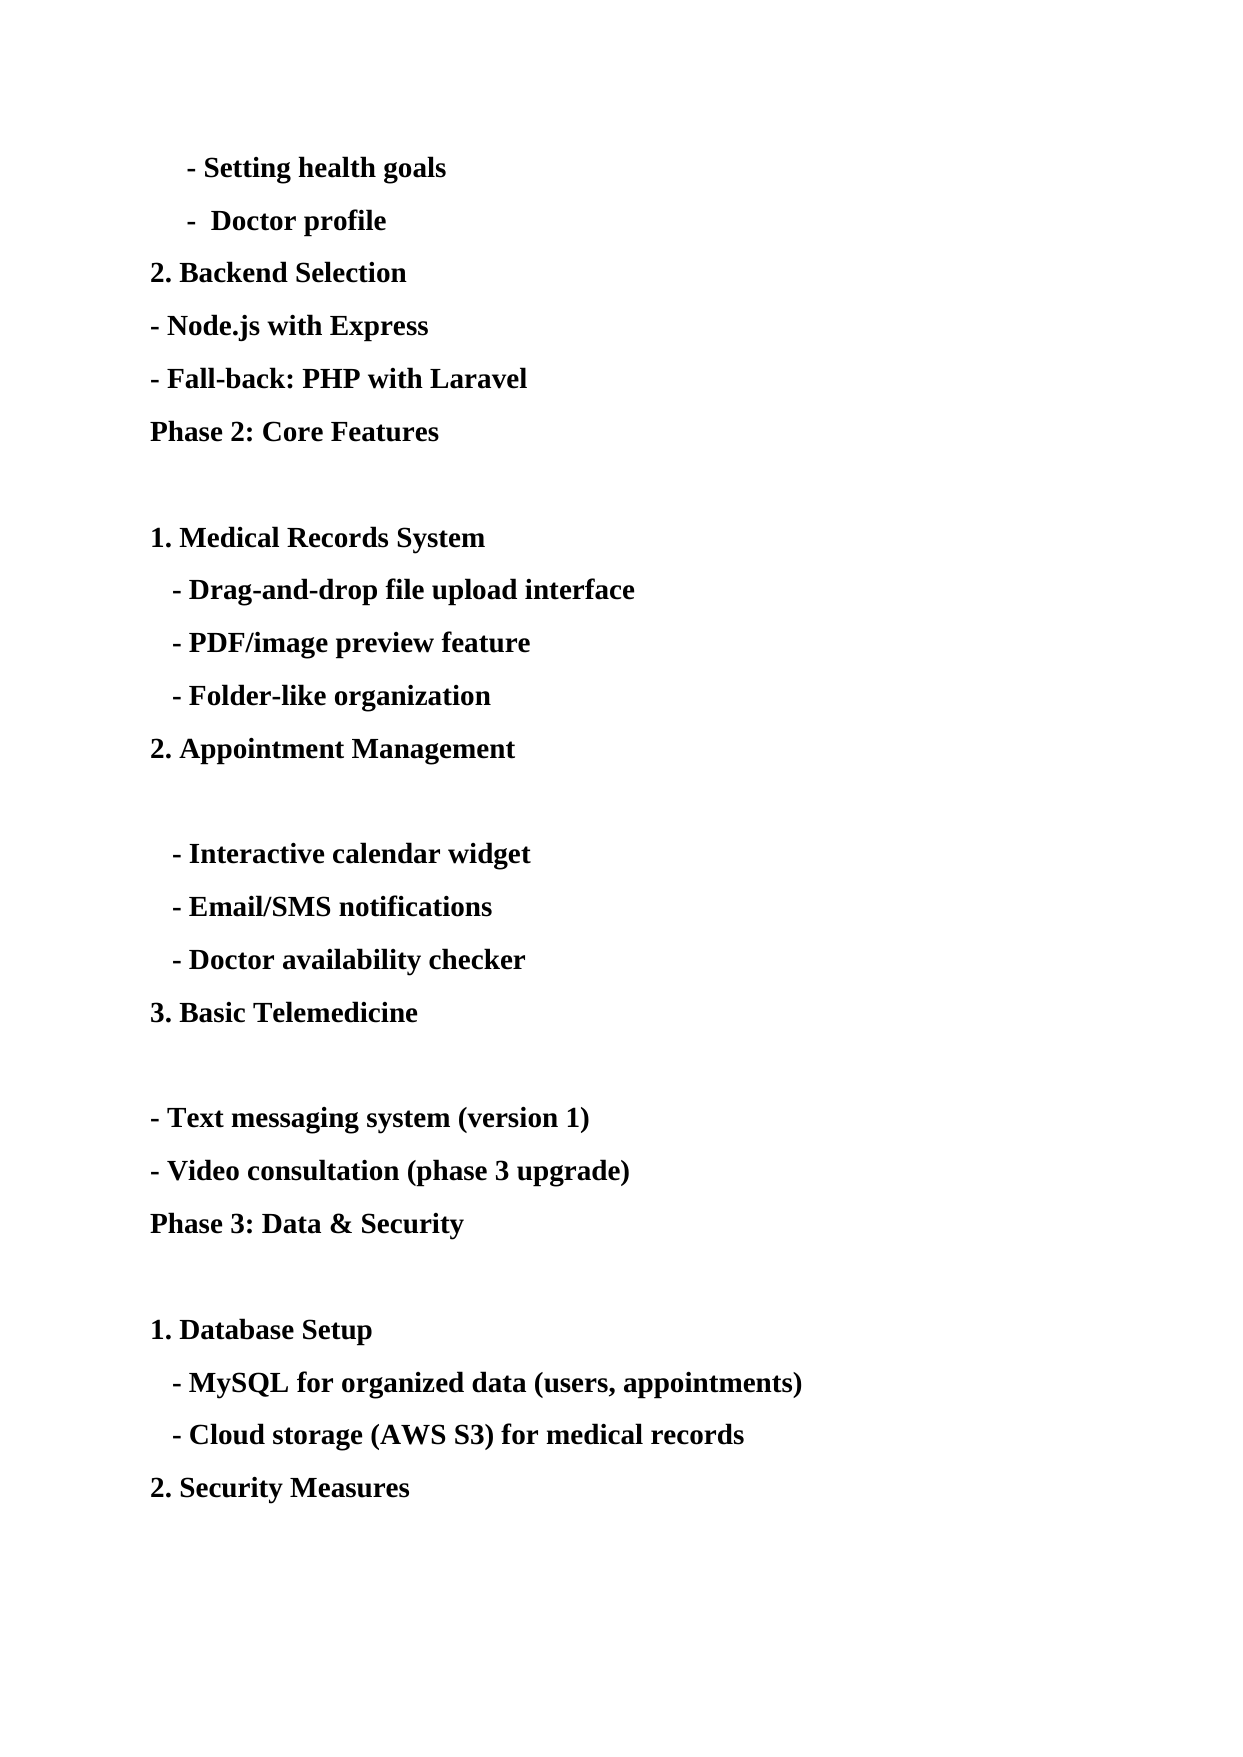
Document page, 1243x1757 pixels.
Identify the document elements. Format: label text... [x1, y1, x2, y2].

text - PDF/image preview feature [150, 625, 1093, 659]
text Phase 2: Core Features [150, 414, 1093, 448]
text - Folder-like organization [150, 678, 1093, 712]
text 1. Database Setup [150, 1312, 1093, 1345]
text - Cloud storage (AWS S3) for medical records [150, 1417, 1093, 1451]
text 2. Security Measures [150, 1470, 1093, 1504]
text - Fall-back: PHP with Laravel [150, 361, 1093, 395]
text - Video consultation (phase 3 upgrade) [150, 1153, 1093, 1187]
text - Doctor profile [150, 203, 1093, 236]
text - MySQL for organized data (users, appointments) [150, 1365, 1093, 1398]
text 3. Basic Telemedicine [150, 995, 1093, 1028]
text - Email/SMS notifications [150, 889, 1093, 923]
text - Interactive calendar widget [150, 837, 1093, 870]
text - Doctor availability checker [150, 942, 1093, 976]
text - Drag-and-drop file upload interface [150, 572, 1093, 606]
text Phase 3: Data & Security [150, 1206, 1093, 1240]
text - Text messaging system (version 1) [150, 1101, 1093, 1134]
text - Setting health goals [150, 150, 1093, 183]
text 2. Backend Selection [150, 256, 1093, 289]
text 1. Medical Records System [150, 520, 1093, 553]
text 2. Appointment Management [150, 731, 1093, 764]
text - Node.js with Express [150, 308, 1093, 342]
